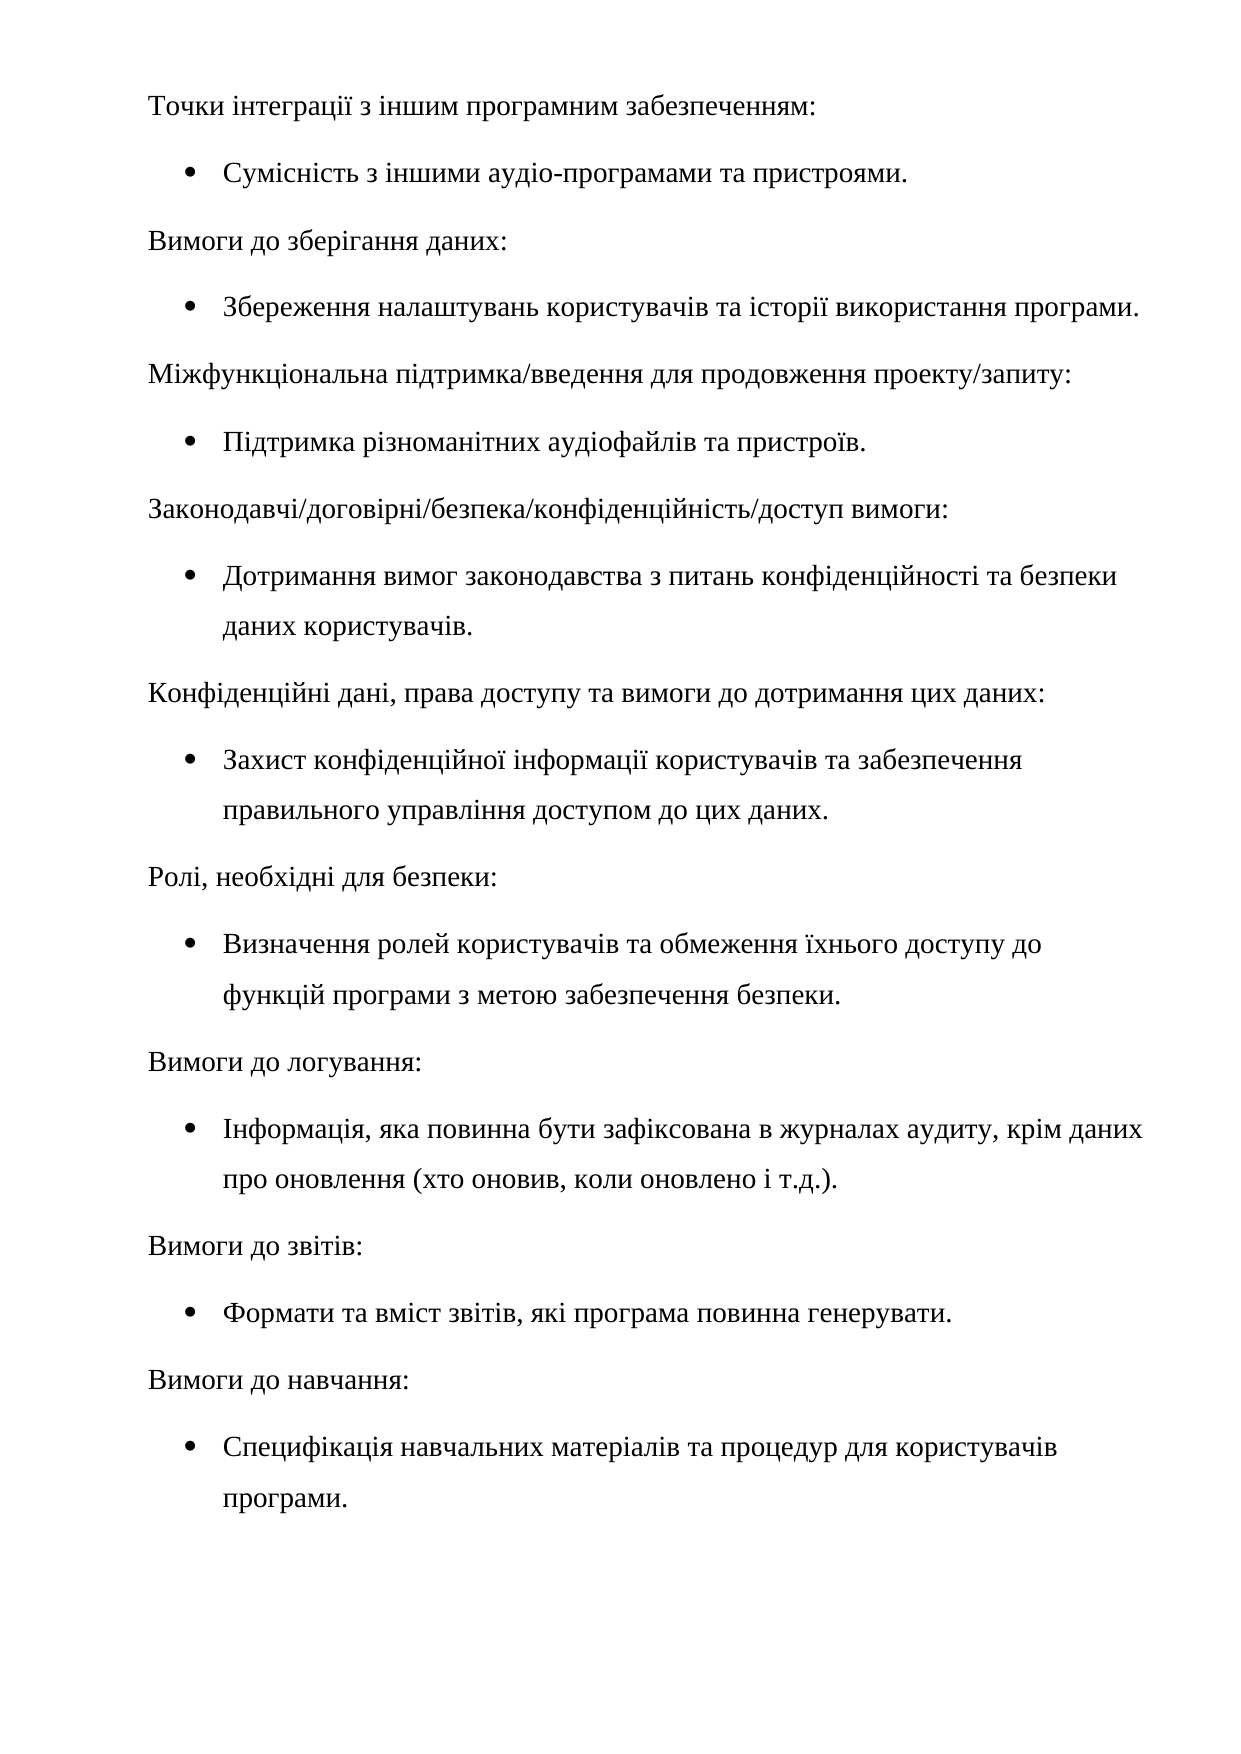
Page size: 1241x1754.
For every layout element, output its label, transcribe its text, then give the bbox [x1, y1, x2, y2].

text Конфіденційні дані, права доступу та вимоги до дотримання цих даних: [148, 675, 1152, 709]
list Сумісність з іншими аудіо-програмами та пристроями. [185, 156, 1152, 189]
text Вимоги до звітів: [148, 1228, 1152, 1262]
list Специфікація навчальних матеріалів та процедур для користувачів програми. [185, 1429, 1152, 1513]
text Міжфункціональна підтримка/введення для продовження проекту/запиту: [148, 357, 1152, 390]
text Точки інтеграції з іншим програмним забезпеченням: [148, 88, 1152, 122]
list Інформація, яка повинна бути зафіксована в журналах аудиту, крім даних про оновлення (хто оновив, коли оновлено і т.д.). [185, 1111, 1152, 1195]
list Визначення ролей користувачів та обмеження їхнього доступу до функцій програми з метою забезпечення безпеки. [185, 926, 1152, 1010]
text Вимоги до логування: [148, 1044, 1152, 1077]
text Ролі, необхідні для безпеки: [148, 859, 1152, 893]
text Вимоги до зберігання даних: [148, 223, 1152, 256]
text Вимоги до навчання: [148, 1362, 1152, 1396]
list Захист конфіденційної інформації користувачів та забезпечення правильного управління доступом до цих даних. [185, 742, 1152, 826]
list Збереження налаштувань користувачів та історії використання програми. [185, 289, 1152, 323]
list Формати та вміст звітів, які програма повинна генерувати. [185, 1295, 1152, 1329]
text Законодавчі/договірні/безпека/конфіденційність/доступ вимоги: [148, 491, 1152, 524]
list Підтримка різноманітних аудіофайлів та пристроїв. [185, 424, 1152, 457]
list Дотримання вимог законодавства з питань конфіденційності та безпеки даних користувачів. [185, 558, 1152, 642]
